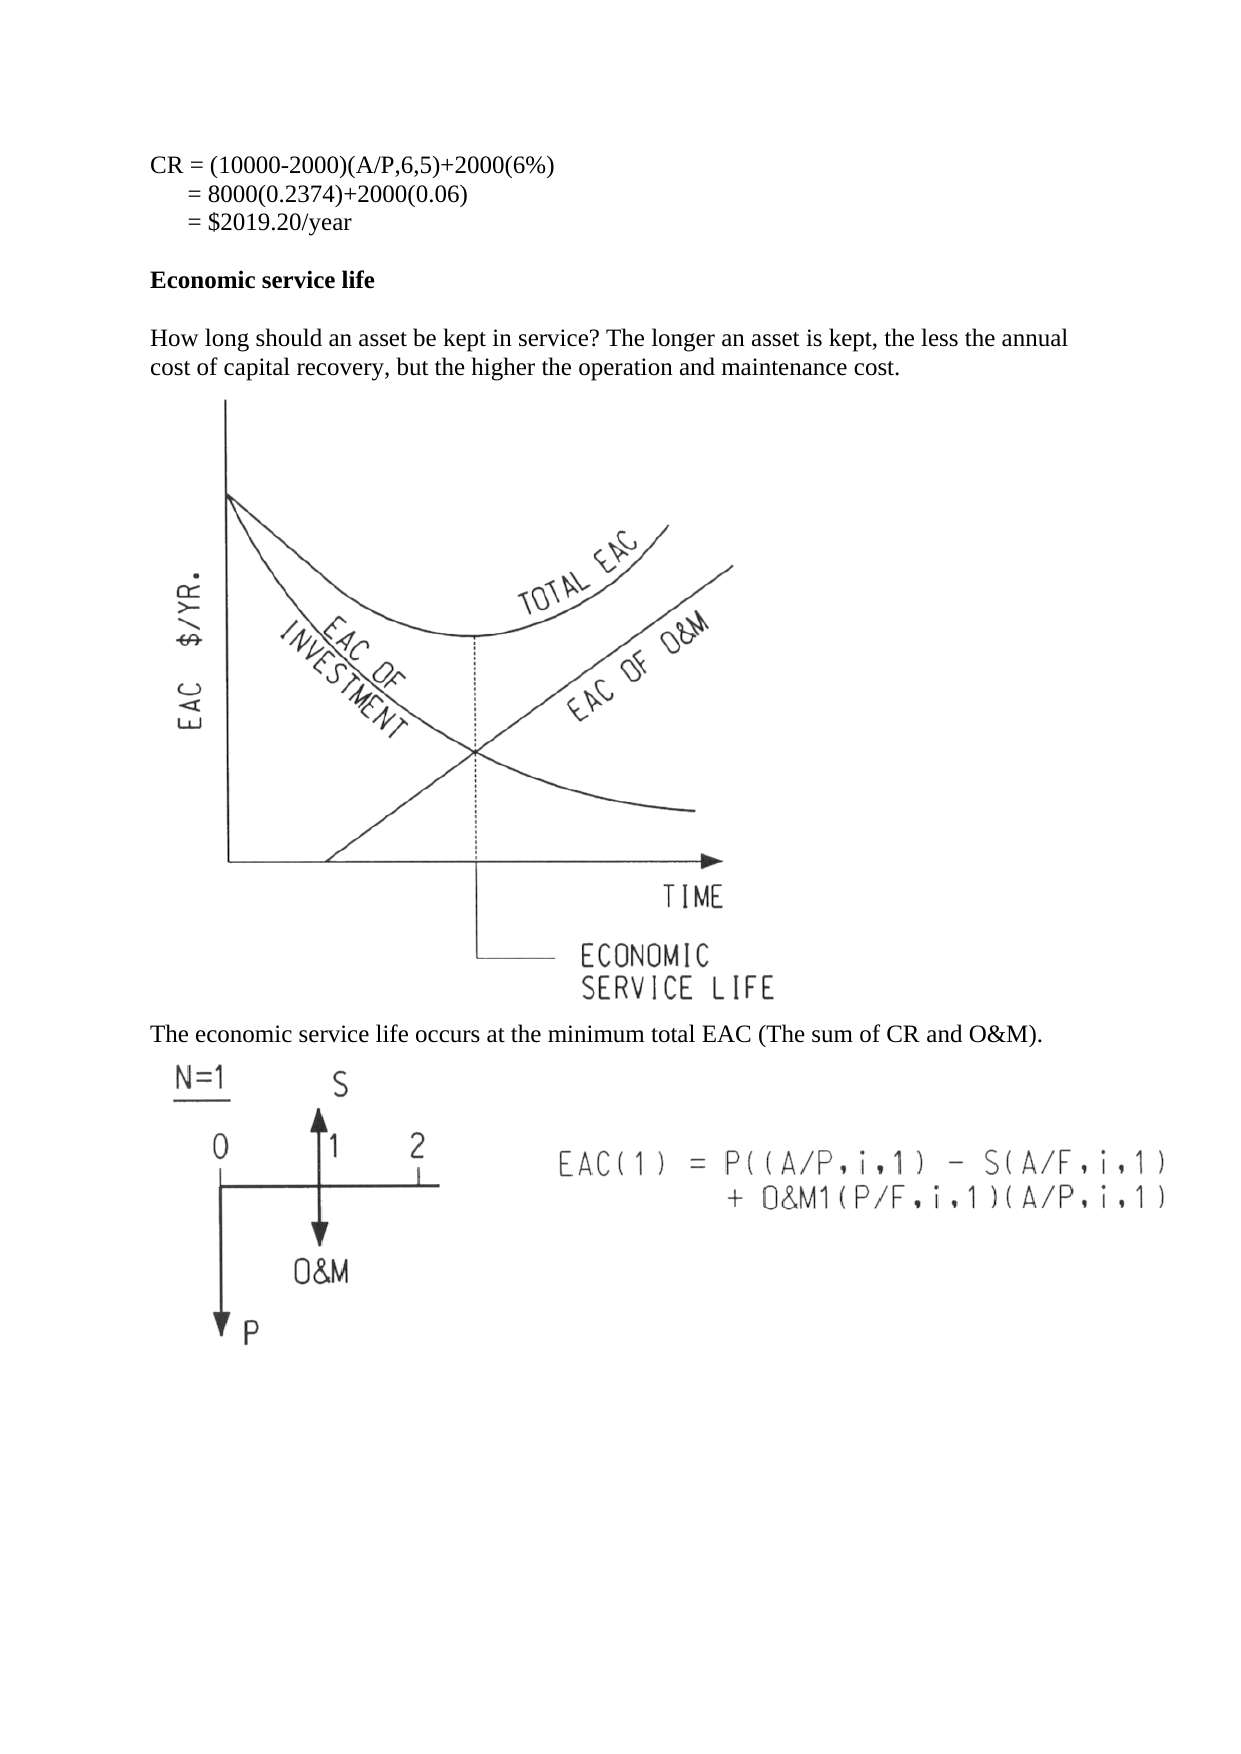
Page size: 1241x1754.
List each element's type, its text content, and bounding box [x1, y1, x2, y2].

picture [150, 1047, 1188, 1369]
text CR = (10000-2000)(A/P,6,5)+2000(6%) = 8000(0.2374)+2000(0.06) = $2019.20/year [150, 150, 1090, 236]
text Economic service life [150, 265, 1090, 294]
picture [150, 380, 803, 1019]
